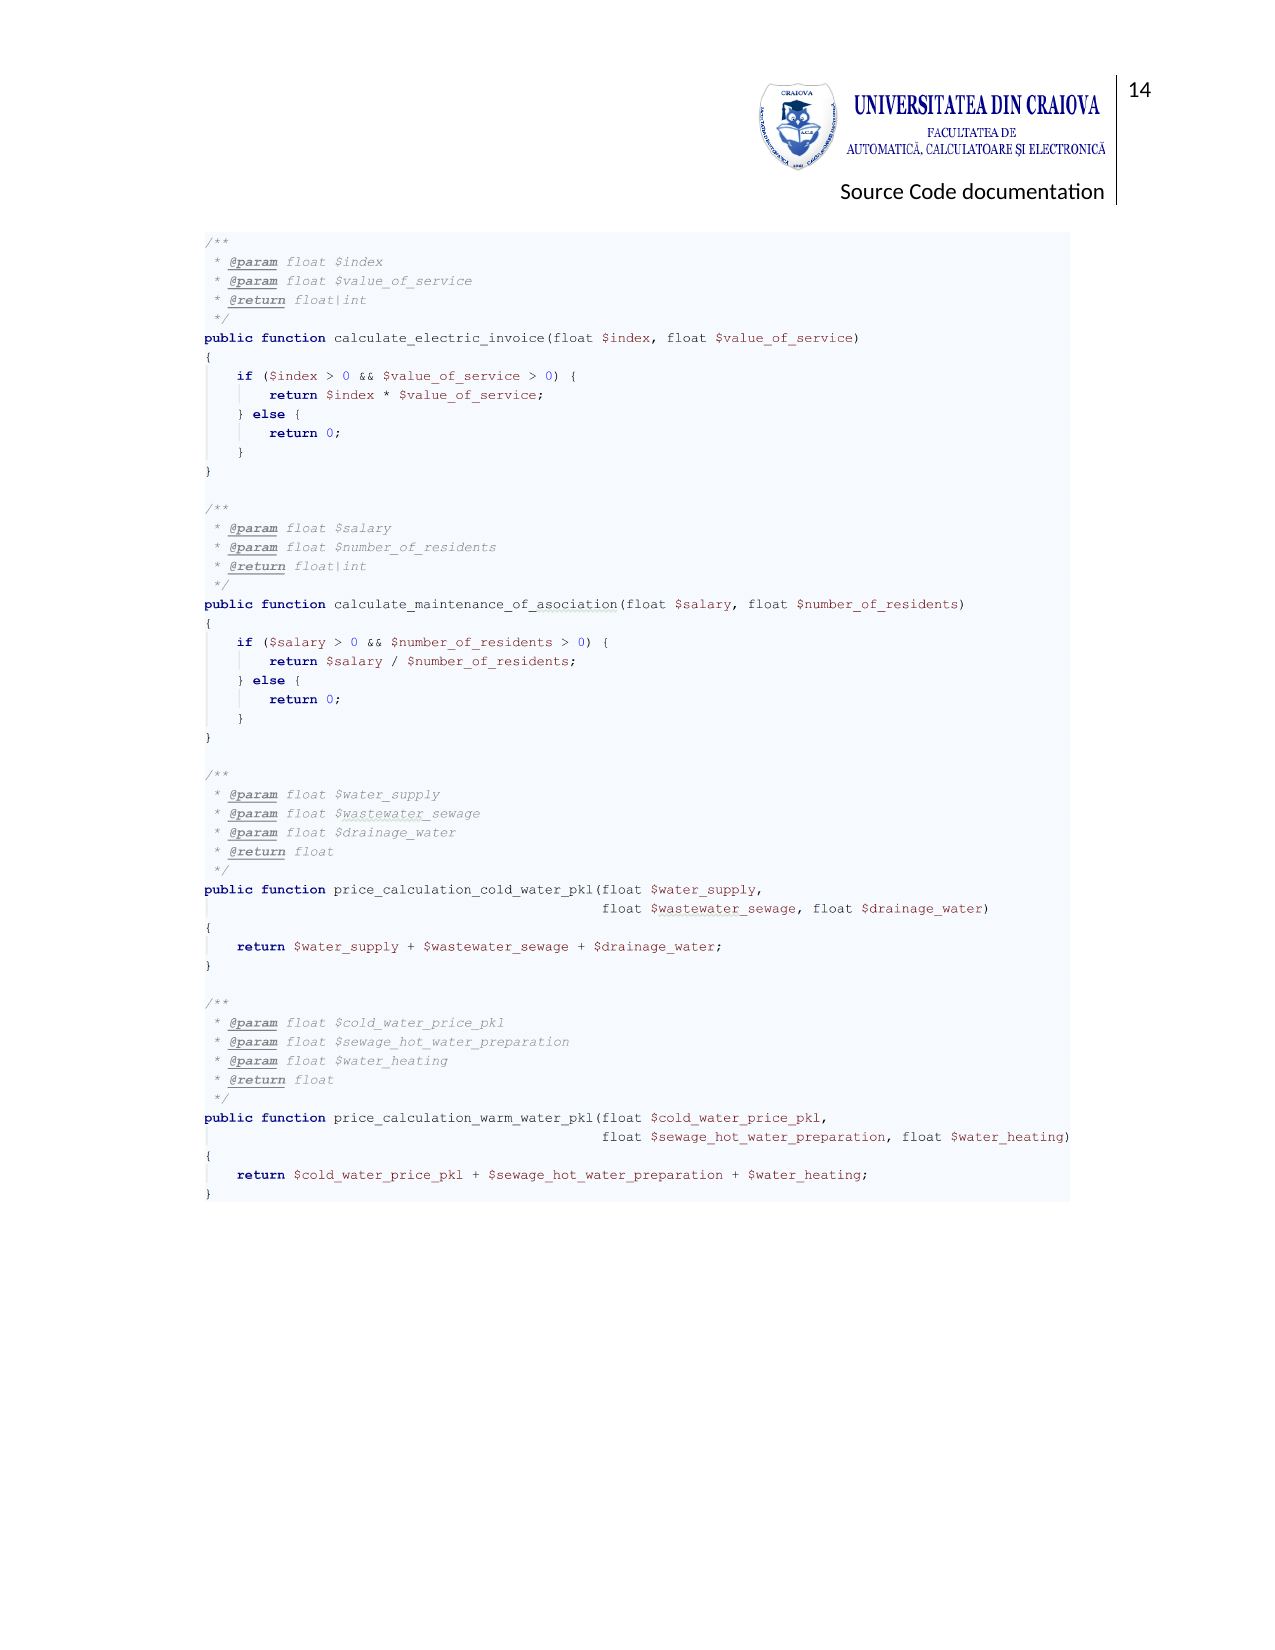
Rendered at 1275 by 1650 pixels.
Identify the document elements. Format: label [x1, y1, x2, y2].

picture [750, 75, 1106, 177]
picture [204, 232, 1071, 1202]
